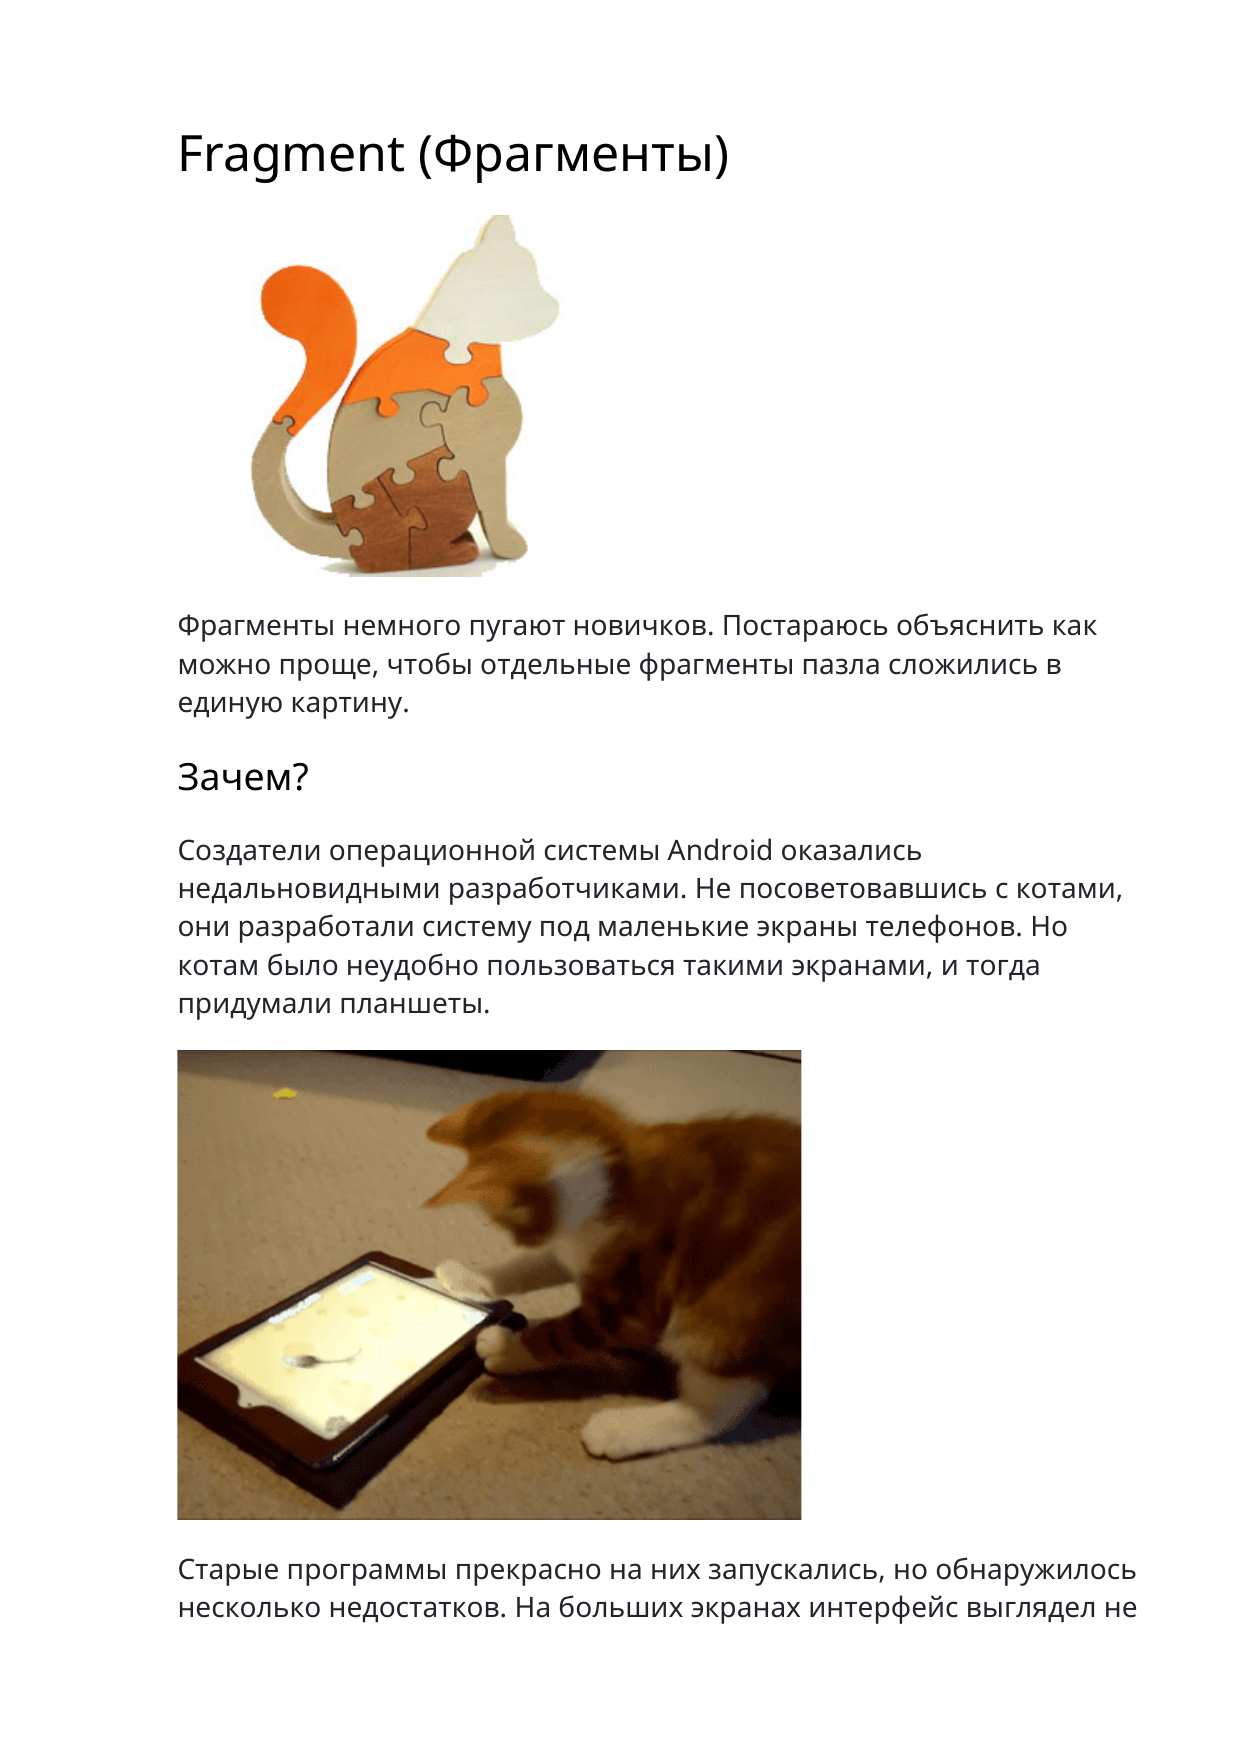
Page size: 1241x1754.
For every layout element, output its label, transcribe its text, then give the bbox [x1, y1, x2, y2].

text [177, 1549, 1152, 1626]
picture [177, 215, 647, 577]
text Создатели операционной системы Android оказались недальновидными разработчиками. Не посоветовавшись с котами, они разработали систему под маленькие экраны телефонов. Но котам было неудобно пользоваться такими экранами, и тогда придумали планшеты. [177, 830, 1152, 1022]
text Зачем? [177, 750, 1152, 801]
text Фрагменты немного пугают новичков. Постараюсь объяснить как можно проще, чтобы отдельные фрагменты пазла сложились в единую картину. [177, 606, 1152, 721]
picture [177, 1050, 802, 1520]
text Fragment (Фрагменты) [177, 118, 1152, 186]
